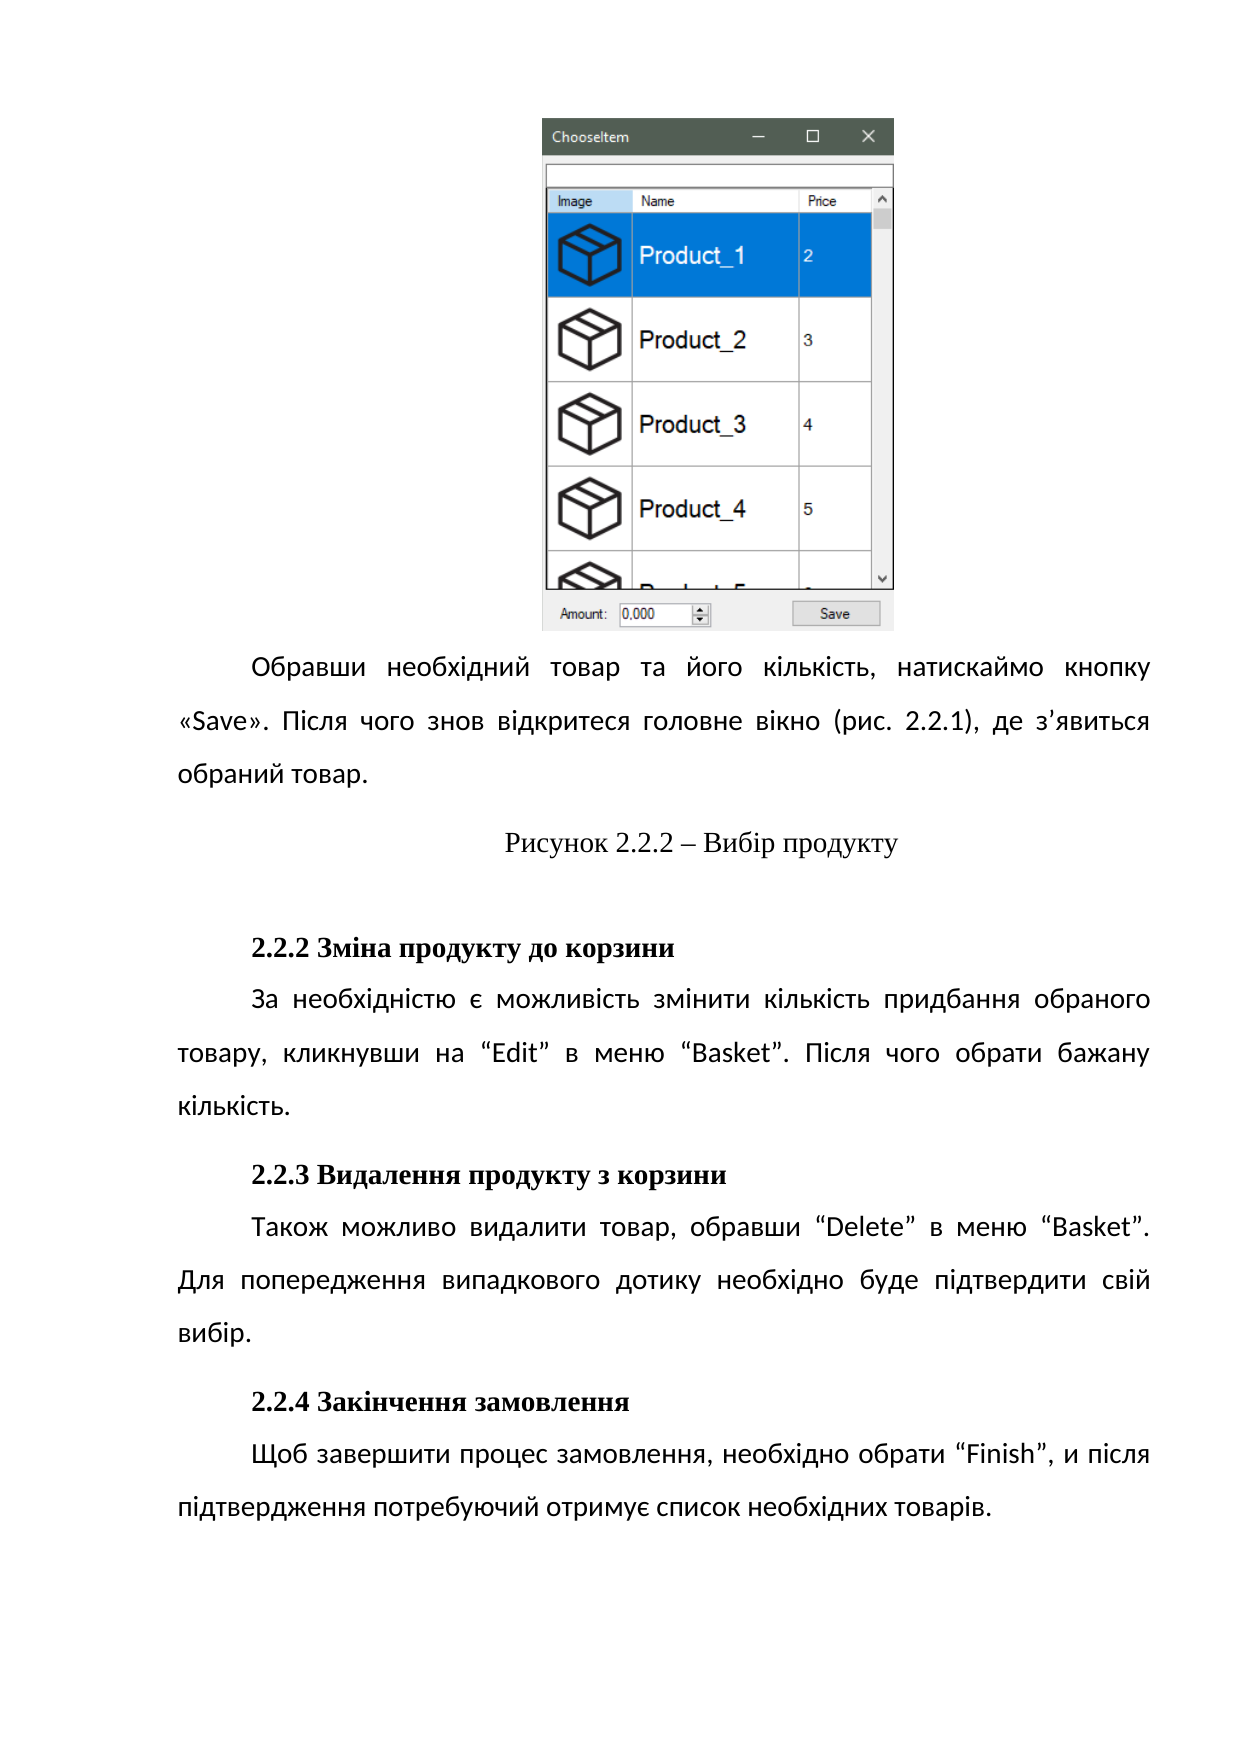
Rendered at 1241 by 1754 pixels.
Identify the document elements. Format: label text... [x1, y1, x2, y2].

text Також можливо видалити товар, обравши “Delete” в меню “Basket”. Для попередження випадкового дотику необхідно буде підтвердити свій вибір. [177, 1208, 1152, 1350]
text 2.2.2 Зміна продукту до корзини [177, 930, 1152, 963]
text Рисунок 2.2.2 – Вибір продукту [177, 825, 1152, 859]
text 2.2.3 Видалення продукту з корзини [177, 1157, 1152, 1191]
text За необхідністю є можливість змінити кількість придбання обраного товару, кликнувши на “Edit” в меню “Basket”. Після чого обрати бажану кількість. [177, 980, 1152, 1123]
text Щоб завершити процес замовлення, необхідно обрати “Finish”, и після підтвердження потребуючий отримує список необхідних товарів. [177, 1435, 1152, 1524]
picture [542, 118, 894, 631]
text 2.2.4 Закінчення замовлення [177, 1384, 1152, 1418]
